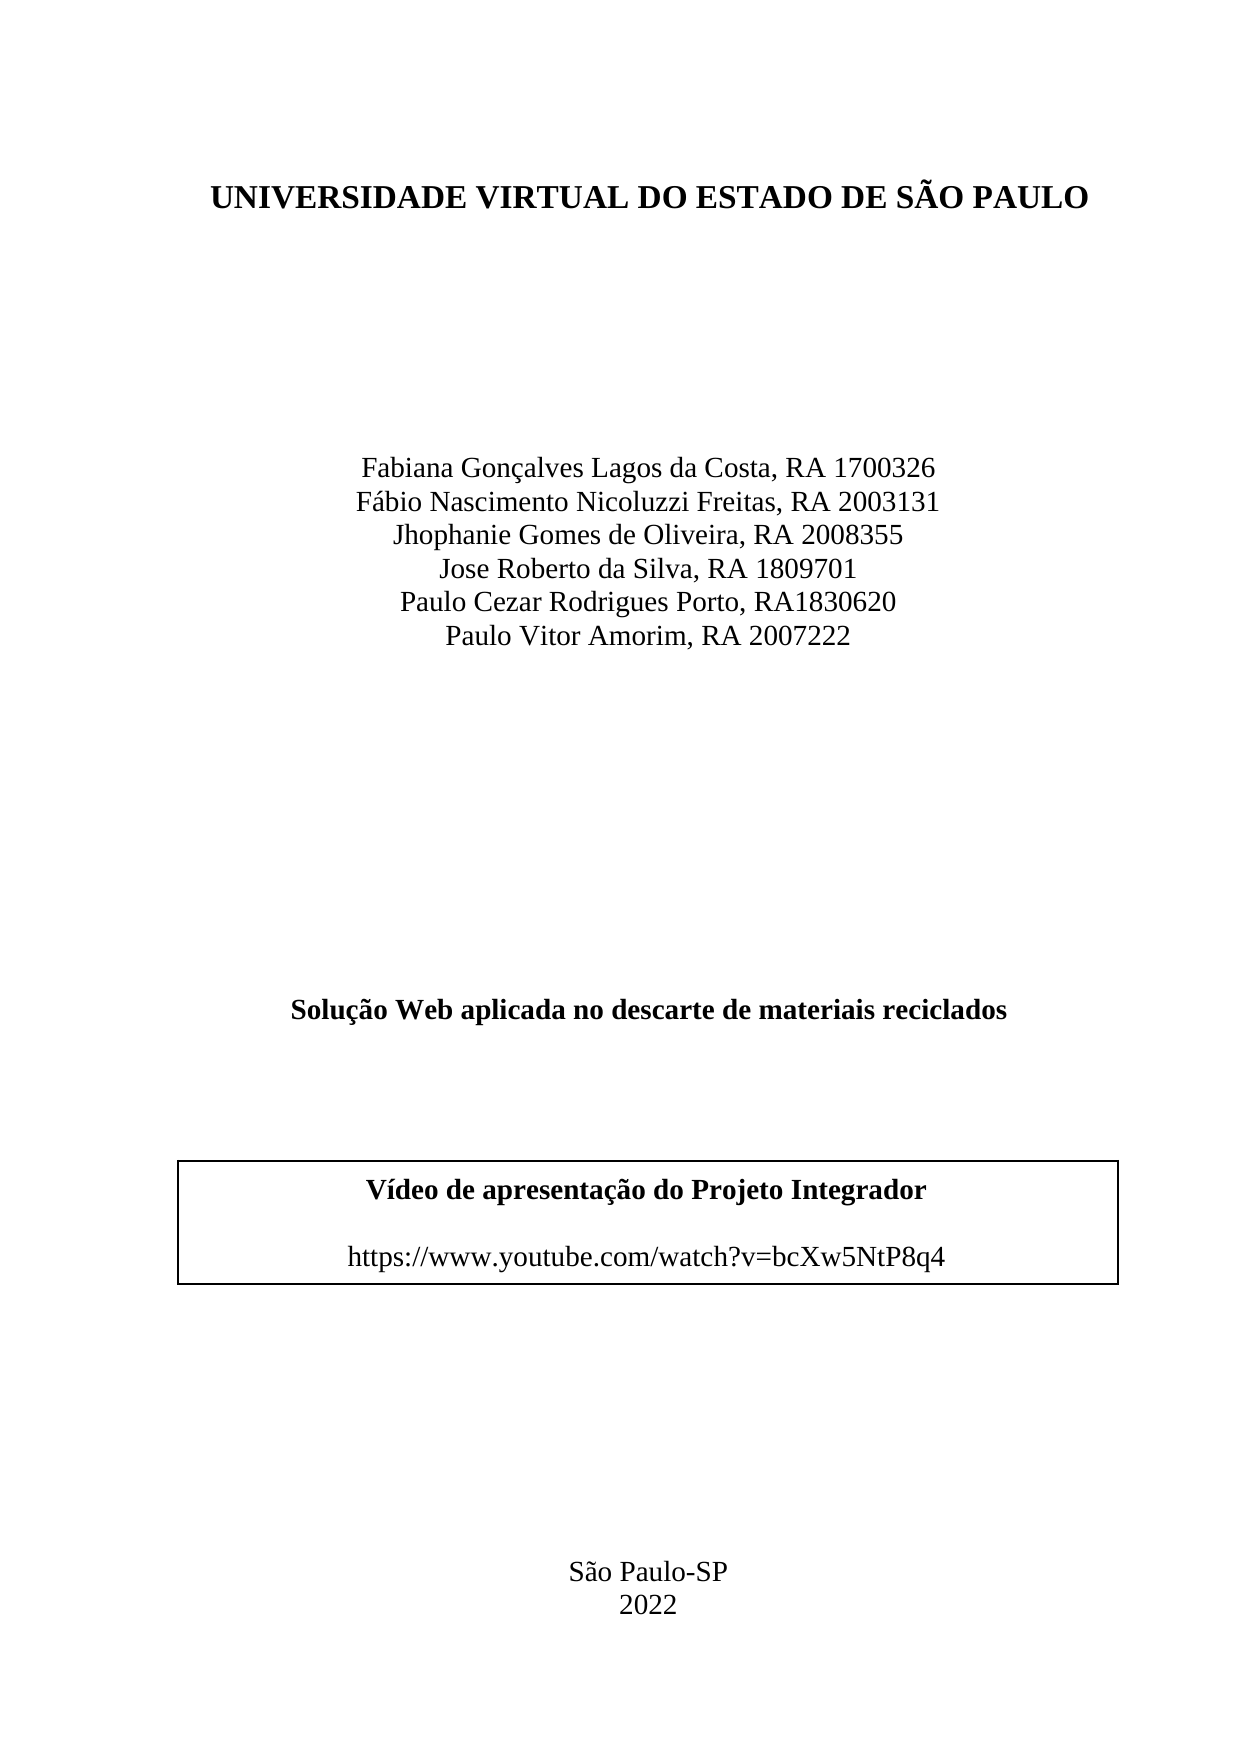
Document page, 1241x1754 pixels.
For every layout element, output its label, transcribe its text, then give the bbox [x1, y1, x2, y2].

text Jose Roberto da Silva, RA 1809701 [174, 551, 1122, 584]
text Jhophanie Gomes de Oliveira, RA 2008355 [174, 517, 1122, 551]
text Paulo Vitor Amorim, RA 2007222 [174, 618, 1122, 652]
text Fabiana Gonçalves Lagos da Costa, RA 1700326 [174, 450, 1122, 484]
text Paulo Cezar Rodrigues Porto, RA1830620 [174, 584, 1122, 618]
table_header Vídeo de apresentação do Projeto Integrador https://www.youtube.com/watch?v=bcXw5NtP8q4 [179, 1162, 1117, 1283]
text UNIVERSIDADE VIRTUAL DO ESTADO DE SÃO PAULO [174, 177, 1122, 216]
text 2022 [174, 1587, 1122, 1621]
text Solução Web aplicada no descarte de materiais reciclados [174, 992, 1124, 1026]
text Fábio Nascimento Nicoluzzi Freitas, RA 2003131 [174, 484, 1122, 517]
text São Paulo-SP [174, 1554, 1122, 1587]
